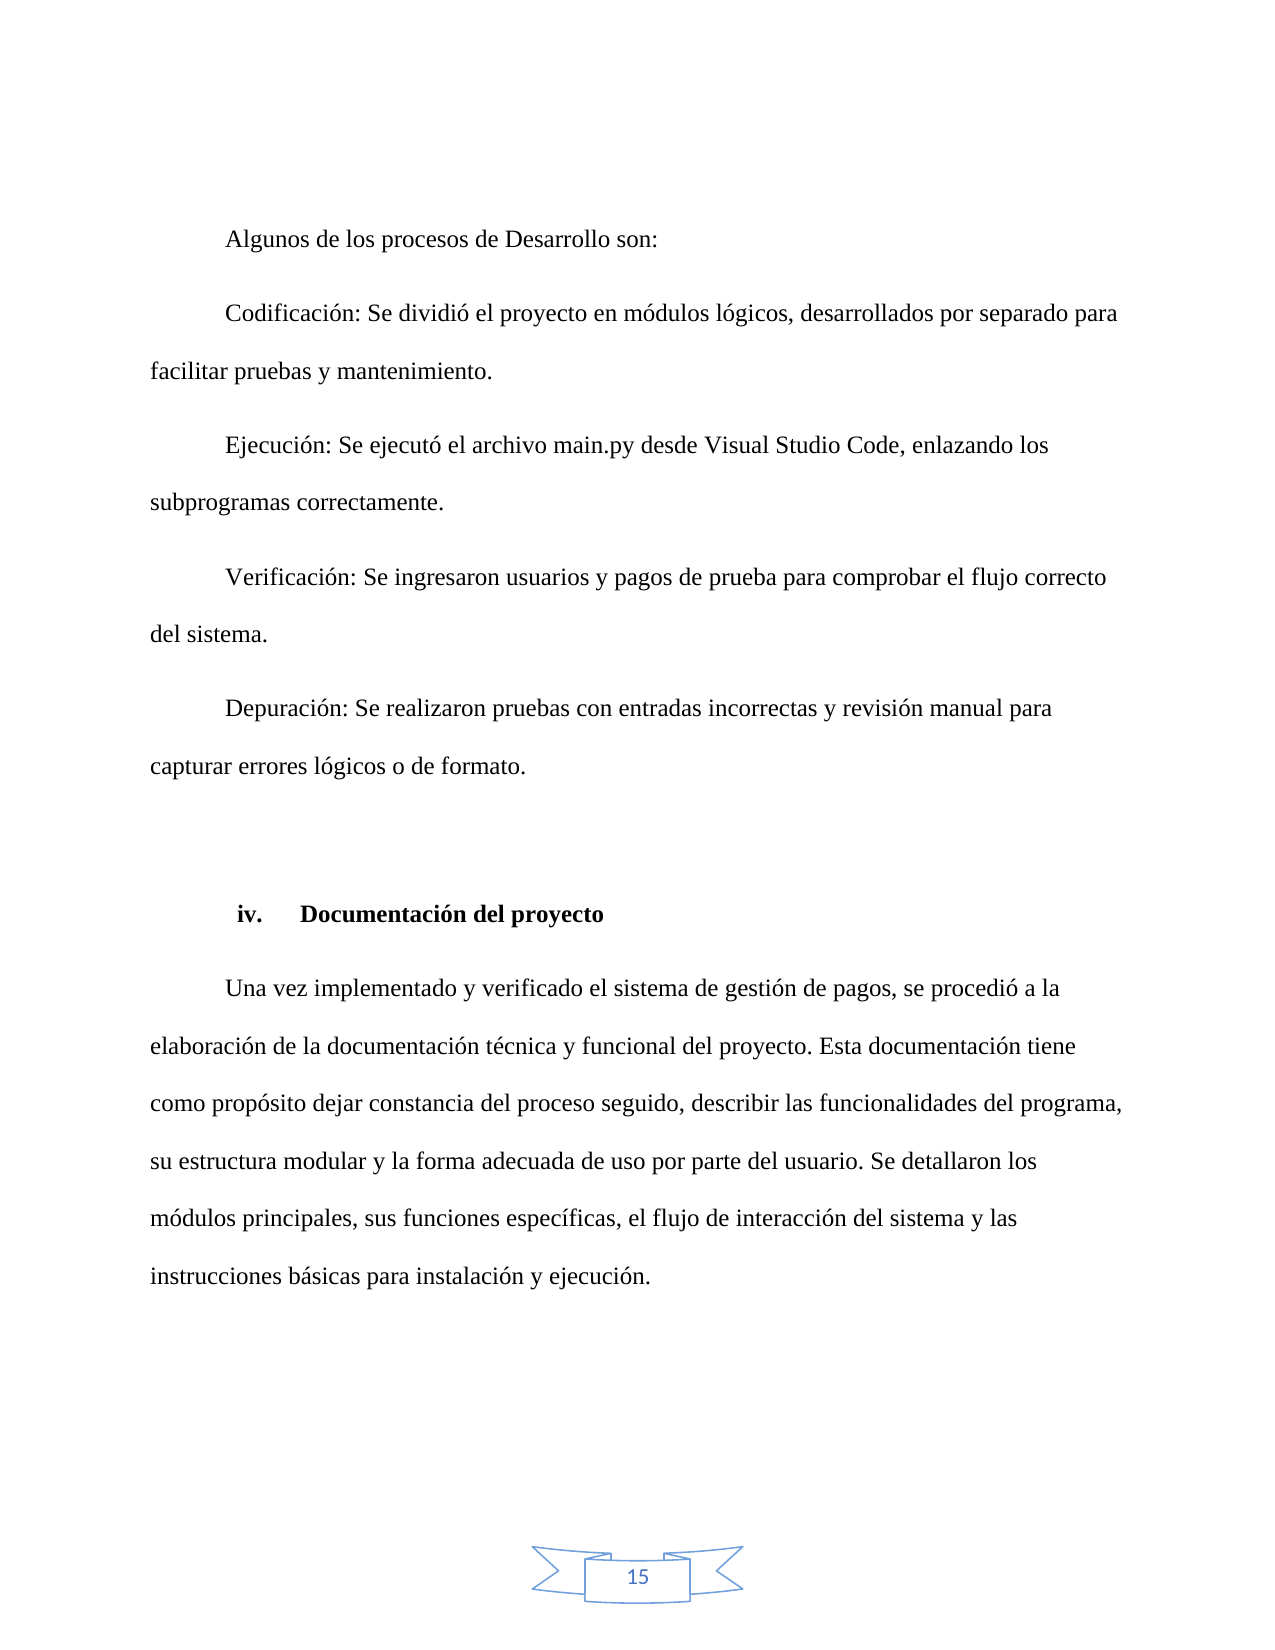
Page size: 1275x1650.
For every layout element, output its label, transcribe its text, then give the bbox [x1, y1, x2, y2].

text Una vez implementado y verificado el sistema de gestión de pagos, se procedió a la elaboración de la documentación técnica y funcional del proyecto. Esta documentación tiene como propósito dejar constancia del proceso seguido, describir las funcionalidades del programa, su estructura modular y la forma adecuada de uso por parte del usuario. Se detallaron los módulos principales, sus funciones específicas, el flujo de interacción del sistema y las instrucciones básicas para instalación y ejecución. [150, 973, 1125, 1289]
text Algunos de los procesos de Desarrollo son: [150, 224, 1125, 253]
text Codificación: Se dividió el proyecto en módulos lógicos, desarrollados por separado para facilitar pruebas y mantenimiento. [150, 298, 1125, 384]
subtitle Documentación del proyecto [262, 899, 1125, 928]
text Depuración: Se realizaron pruebas con entradas incorrectas y revisión manual para capturar errores lógicos o de formato. [150, 693, 1125, 779]
text Verificación: Se ingresaron usuarios y pagos de prueba para comprobar el flujo correcto del sistema. [150, 562, 1125, 648]
text Ejecución: Se ejecutó el archivo main.py desde Visual Studio Code, enlazando los subprogramas correctamente. [150, 430, 1125, 516]
